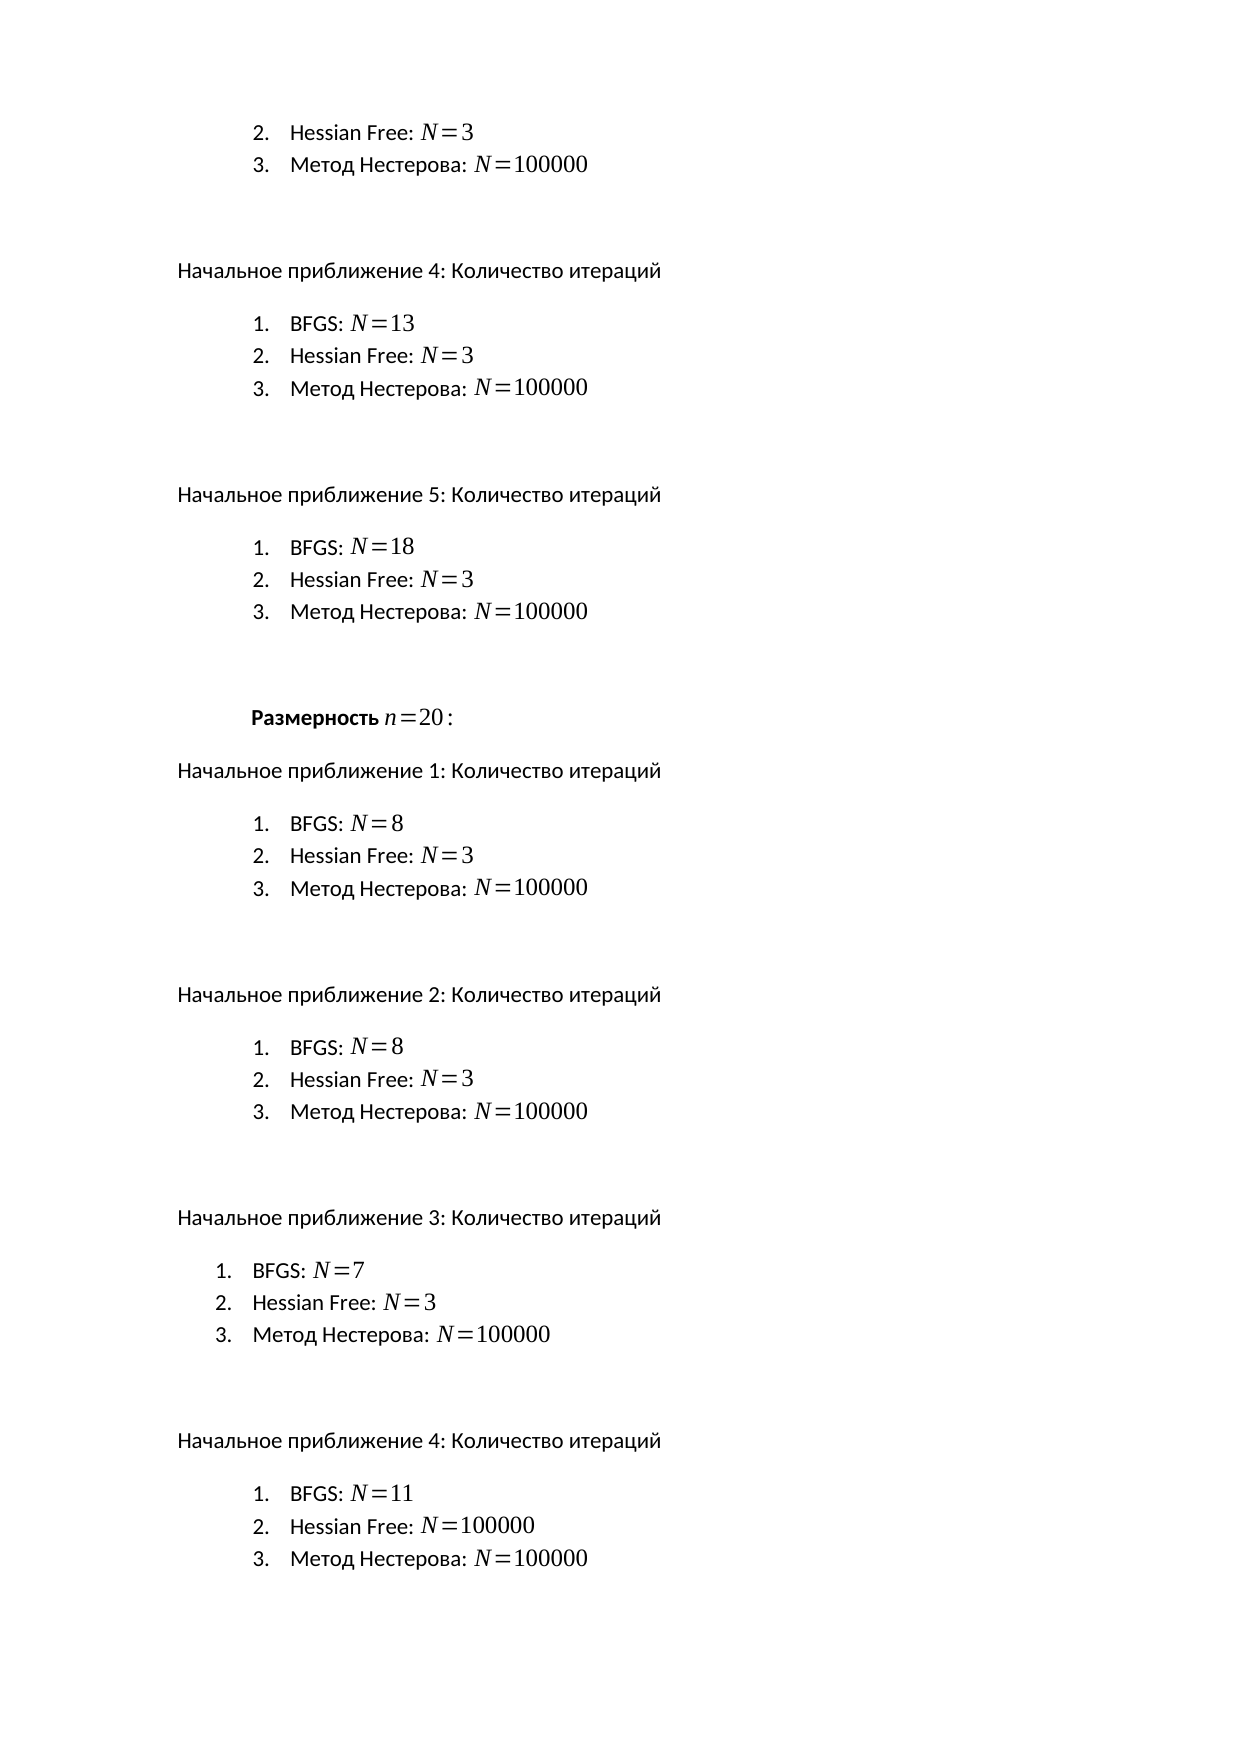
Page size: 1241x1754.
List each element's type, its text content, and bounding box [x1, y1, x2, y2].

text Начальное приближение 4: Количество итераций [177, 256, 1152, 284]
list BFGS: [252, 1033, 1152, 1061]
text Начальное приближение 5: Количество итераций [177, 480, 1152, 508]
text Размерность [177, 703, 1152, 731]
list BFGS: [215, 1256, 1152, 1284]
list Метод Нестерова: [252, 597, 1152, 625]
list Hessian Free: [252, 118, 1152, 146]
list Hessian Free: [252, 841, 1152, 869]
list Hessian Free: [215, 1288, 1152, 1316]
list Hessian Free: [252, 565, 1152, 593]
text Начальное приближение 2: Количество итераций [177, 980, 1152, 1008]
text Начальное приближение 4: Количество итераций [177, 1427, 1152, 1454]
list Метод Нестерова: [252, 1544, 1152, 1572]
list Hessian Free: [252, 342, 1152, 369]
list BFGS: [252, 809, 1152, 837]
list Метод Нестерова: [252, 1097, 1152, 1125]
list BFGS: [252, 309, 1152, 337]
list Метод Нестерова: [215, 1321, 1152, 1348]
list Метод Нестерова: [252, 150, 1152, 178]
list Hessian Free: [252, 1512, 1152, 1540]
text Начальное приближение 1: Количество итераций [177, 756, 1152, 784]
list BFGS: [252, 533, 1152, 561]
list Метод Нестерова: [252, 874, 1152, 902]
list Метод Нестерова: [252, 374, 1152, 402]
list Hessian Free: [252, 1065, 1152, 1093]
list BFGS: [252, 1479, 1152, 1508]
text Начальное приближение 3: Количество итераций [177, 1203, 1152, 1231]
